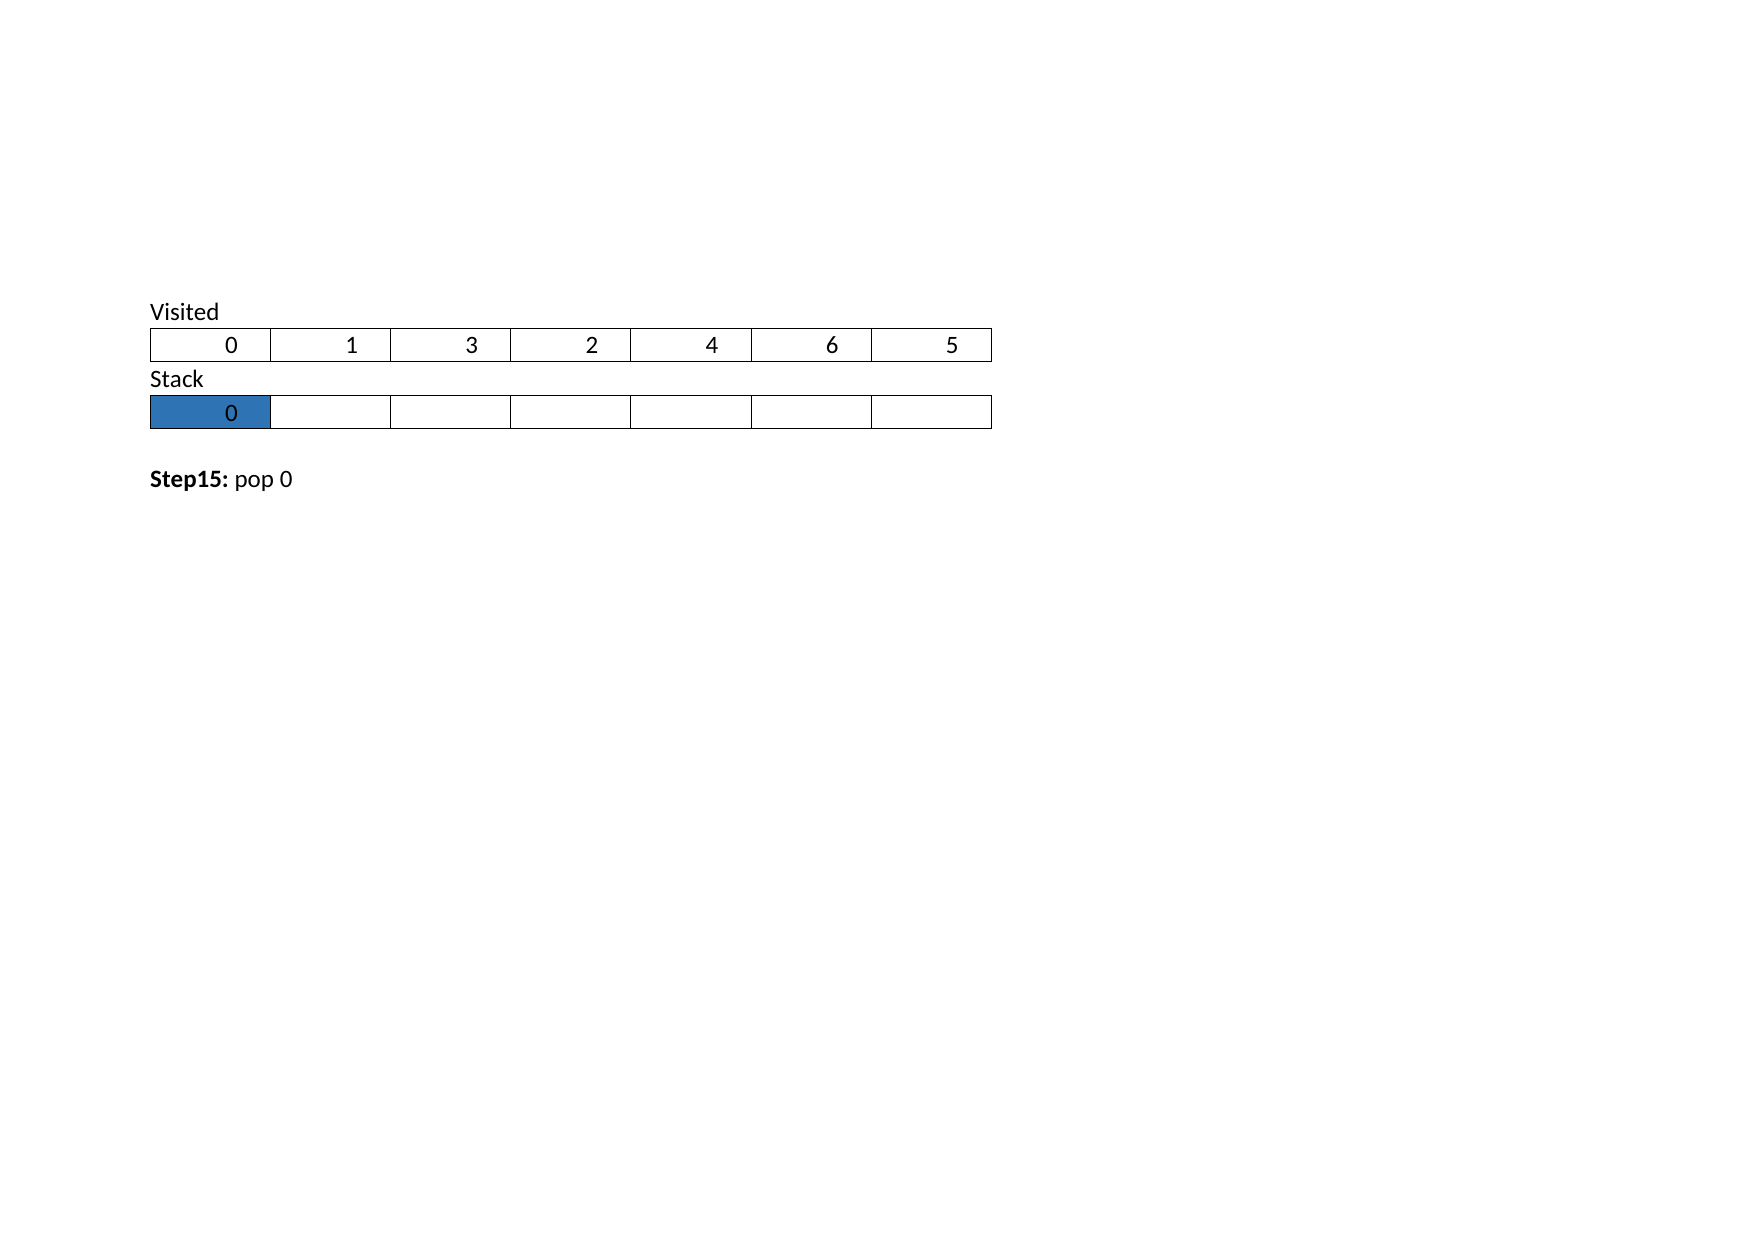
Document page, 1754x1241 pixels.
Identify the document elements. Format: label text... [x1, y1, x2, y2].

table_header [511, 396, 630, 428]
table_header 3 [391, 329, 510, 361]
table_header 4 [631, 329, 751, 361]
text Stack [150, 362, 1604, 395]
table_header [872, 396, 991, 428]
table_header [391, 396, 510, 428]
table_header 2 [511, 329, 630, 361]
table_header [631, 396, 751, 428]
table_header 0 [151, 396, 270, 428]
text Visited [150, 295, 1604, 328]
table_header 5 [872, 329, 991, 361]
table_header 0 [151, 329, 270, 361]
table_header [271, 396, 390, 428]
table_header 6 [752, 329, 871, 361]
table_header [752, 396, 871, 428]
text Step15: pop 0 [150, 462, 1604, 494]
table_header 1 [271, 329, 390, 361]
